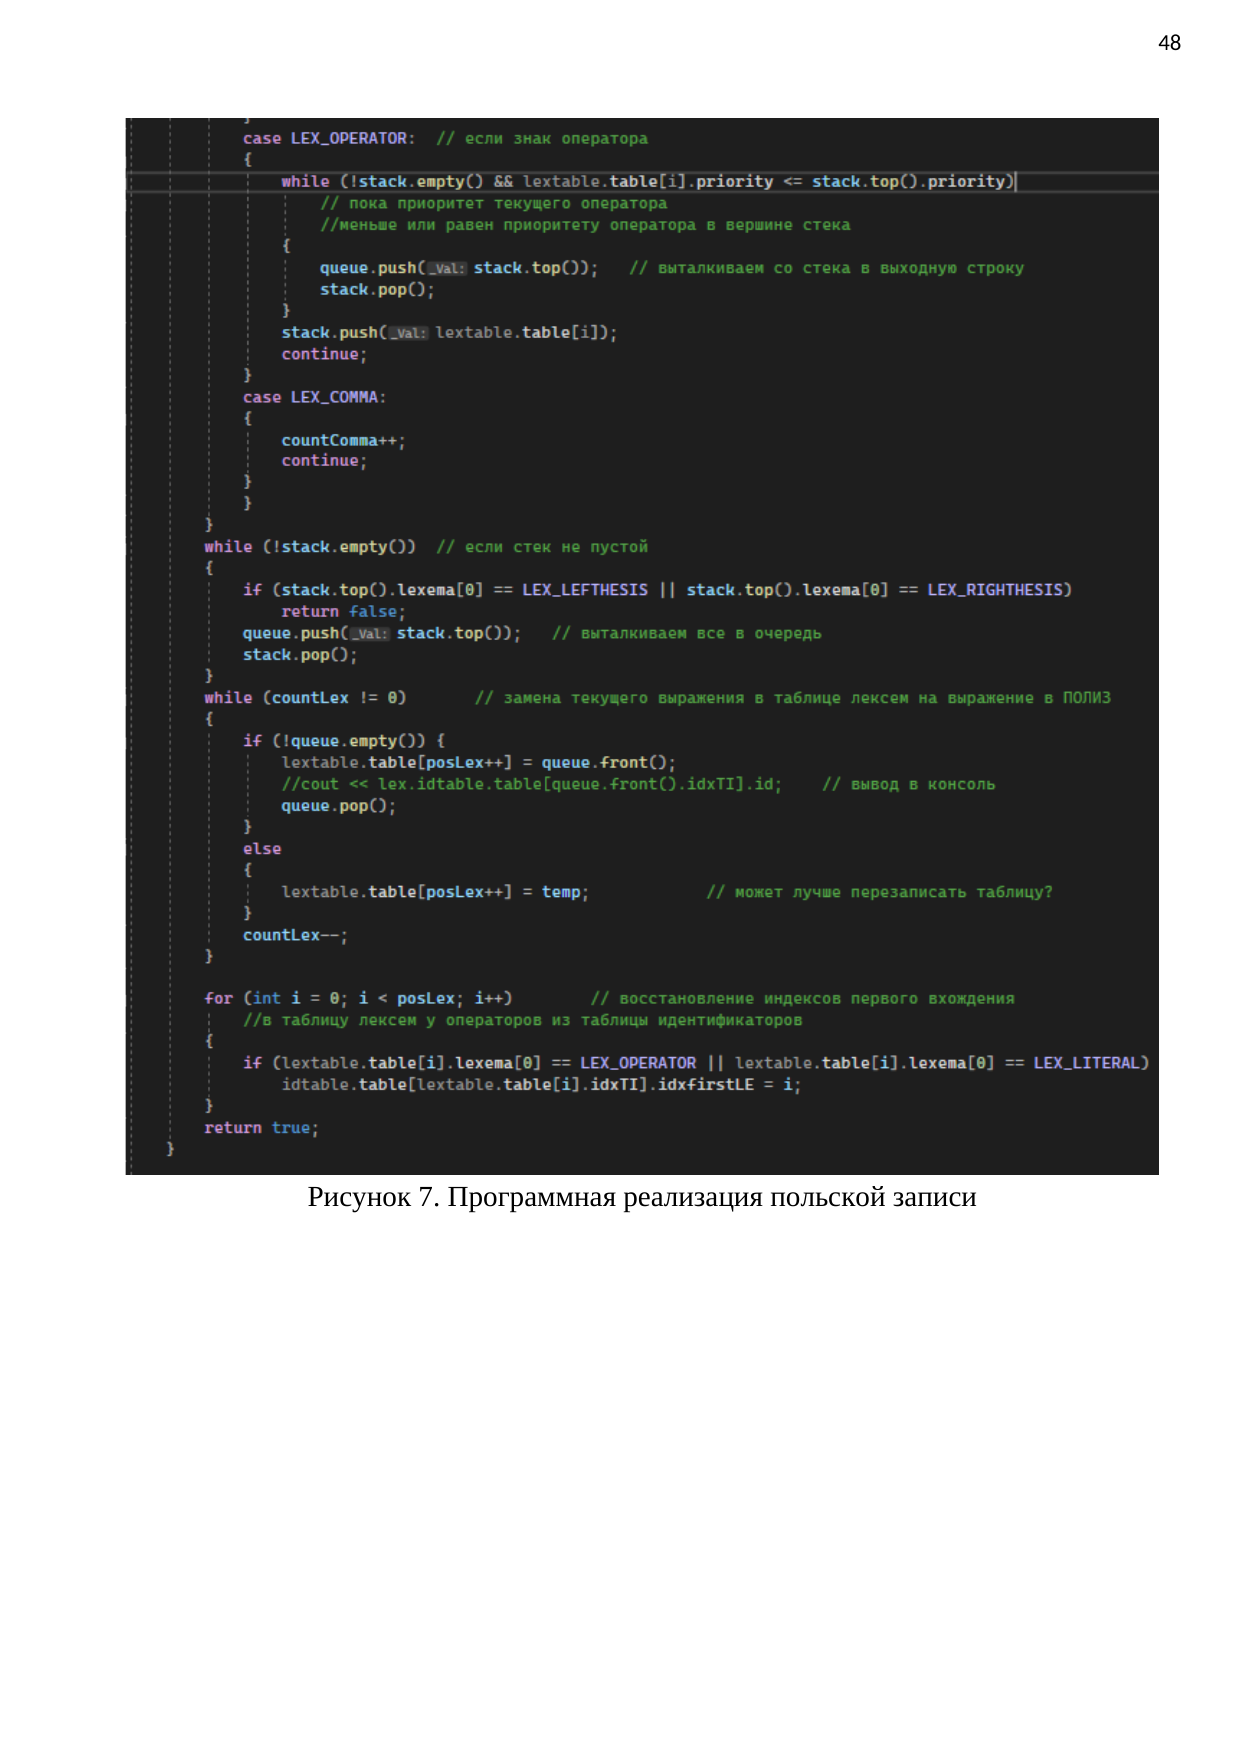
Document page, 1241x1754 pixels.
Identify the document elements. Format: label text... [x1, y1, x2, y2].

text Рисунок 7. Программная реализация польской записи [103, 1179, 1181, 1212]
picture [125, 118, 1159, 1175]
